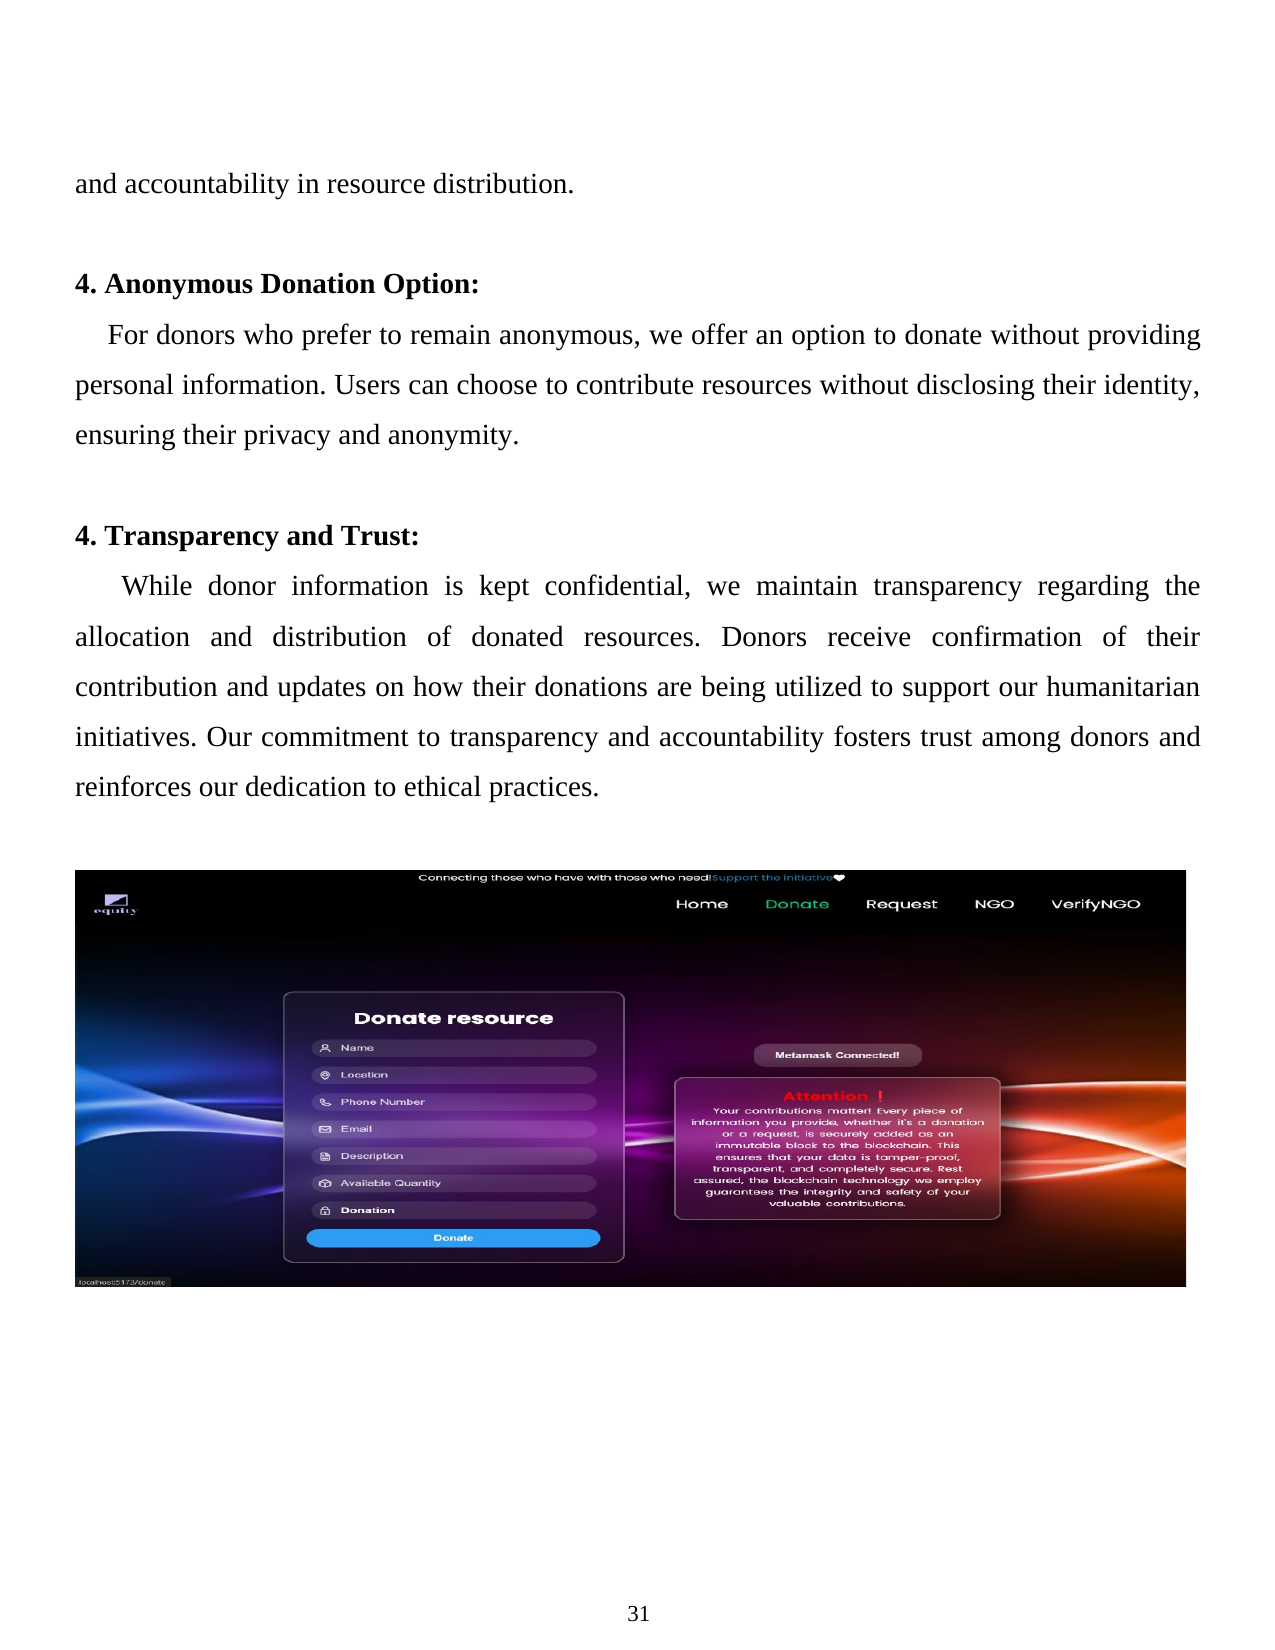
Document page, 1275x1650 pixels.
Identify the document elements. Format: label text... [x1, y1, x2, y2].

text 4. Anonymous Donation Option: [75, 266, 1202, 300]
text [75, 166, 1202, 199]
text For donors who prefer to remain anonymous, we offer an option to donate without providing personal information. Users can choose to contribute resources without disclosing their identity, ensuring their privacy and anonymity. [75, 317, 1202, 451]
picture [75, 870, 1187, 1287]
text 4. Transparency and Trust: [75, 518, 1202, 552]
text While donor information is kept confidential, we maintain transparency regarding the allocation and distribution of donated resources. Donors receive confirmation of their contribution and updates on how their donations are being utilized to support our humanitarian initiatives. Our commitment to transparency and accountability fosters trust among donors and reinforces our dedication to ethical practices. [75, 568, 1202, 803]
